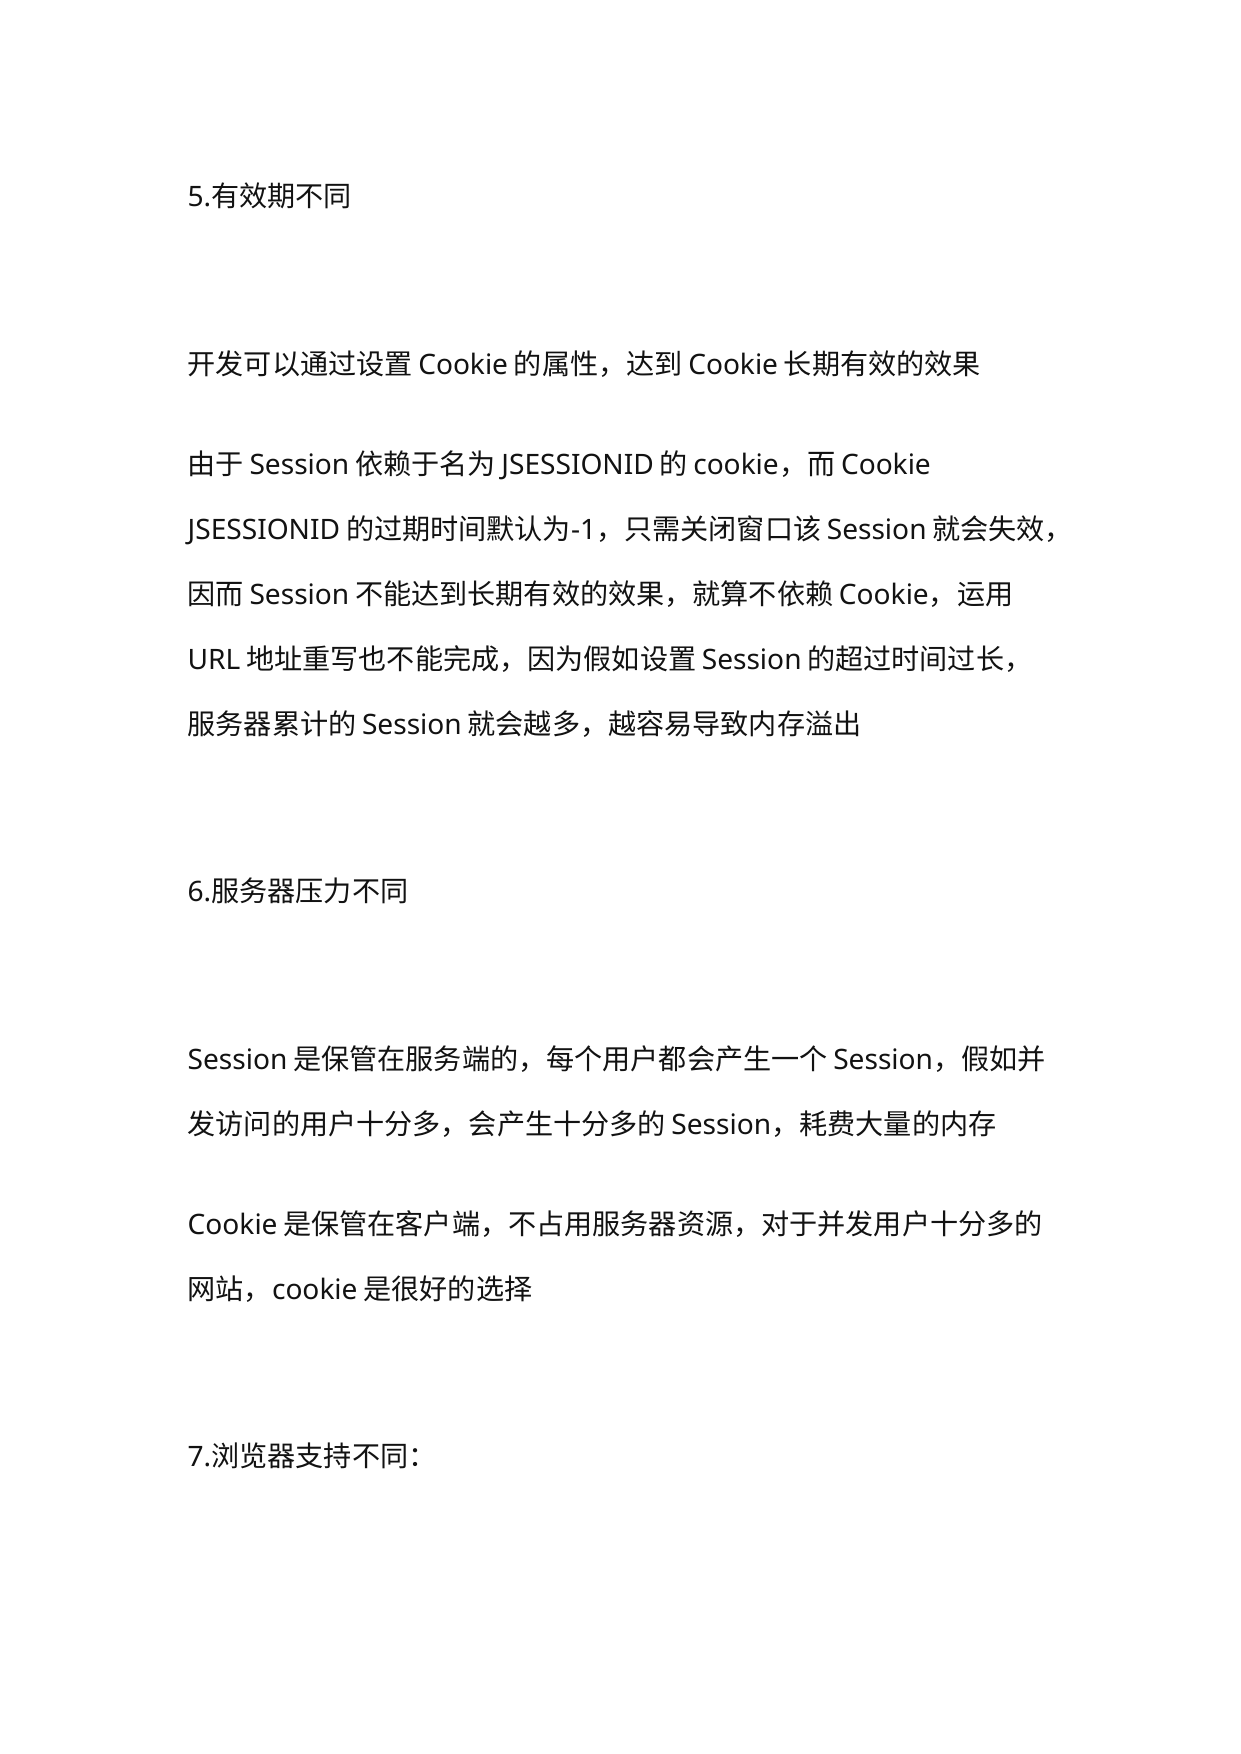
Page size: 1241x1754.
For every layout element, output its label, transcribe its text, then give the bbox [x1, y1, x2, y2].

text 6.服务器压力不同 [187, 857, 1053, 922]
text 由于Session依赖于名为JSESSIONID的cookie，而Cookie JSESSIONID的过期时间默认为-1，只需关闭窗口该Session就会失效，因而Session不能达到长期有效的效果，就算不依赖Cookie，运用URL地址重写也不能完成，因为假如设置Session的超过时间过长，服务器累计的Session就会越多，越容易导致内存溢出 [187, 429, 1053, 754]
text 开发可以通过设置Cookie的属性，达到Cookie长期有效的效果 [187, 329, 1053, 394]
text Cookie是保管在客户端，不占用服务器资源，对于并发用户十分多的网站，cookie是很好的选择 [187, 1189, 1053, 1319]
text 7.浏览器支持不同： [187, 1422, 1053, 1487]
text 5.有效期不同 [187, 162, 1053, 227]
text Session是保管在服务端的，每个用户都会产生一个Session，假如并发访问的用户十分多，会产生十分多的Session，耗费大量的内存 [187, 1024, 1053, 1154]
